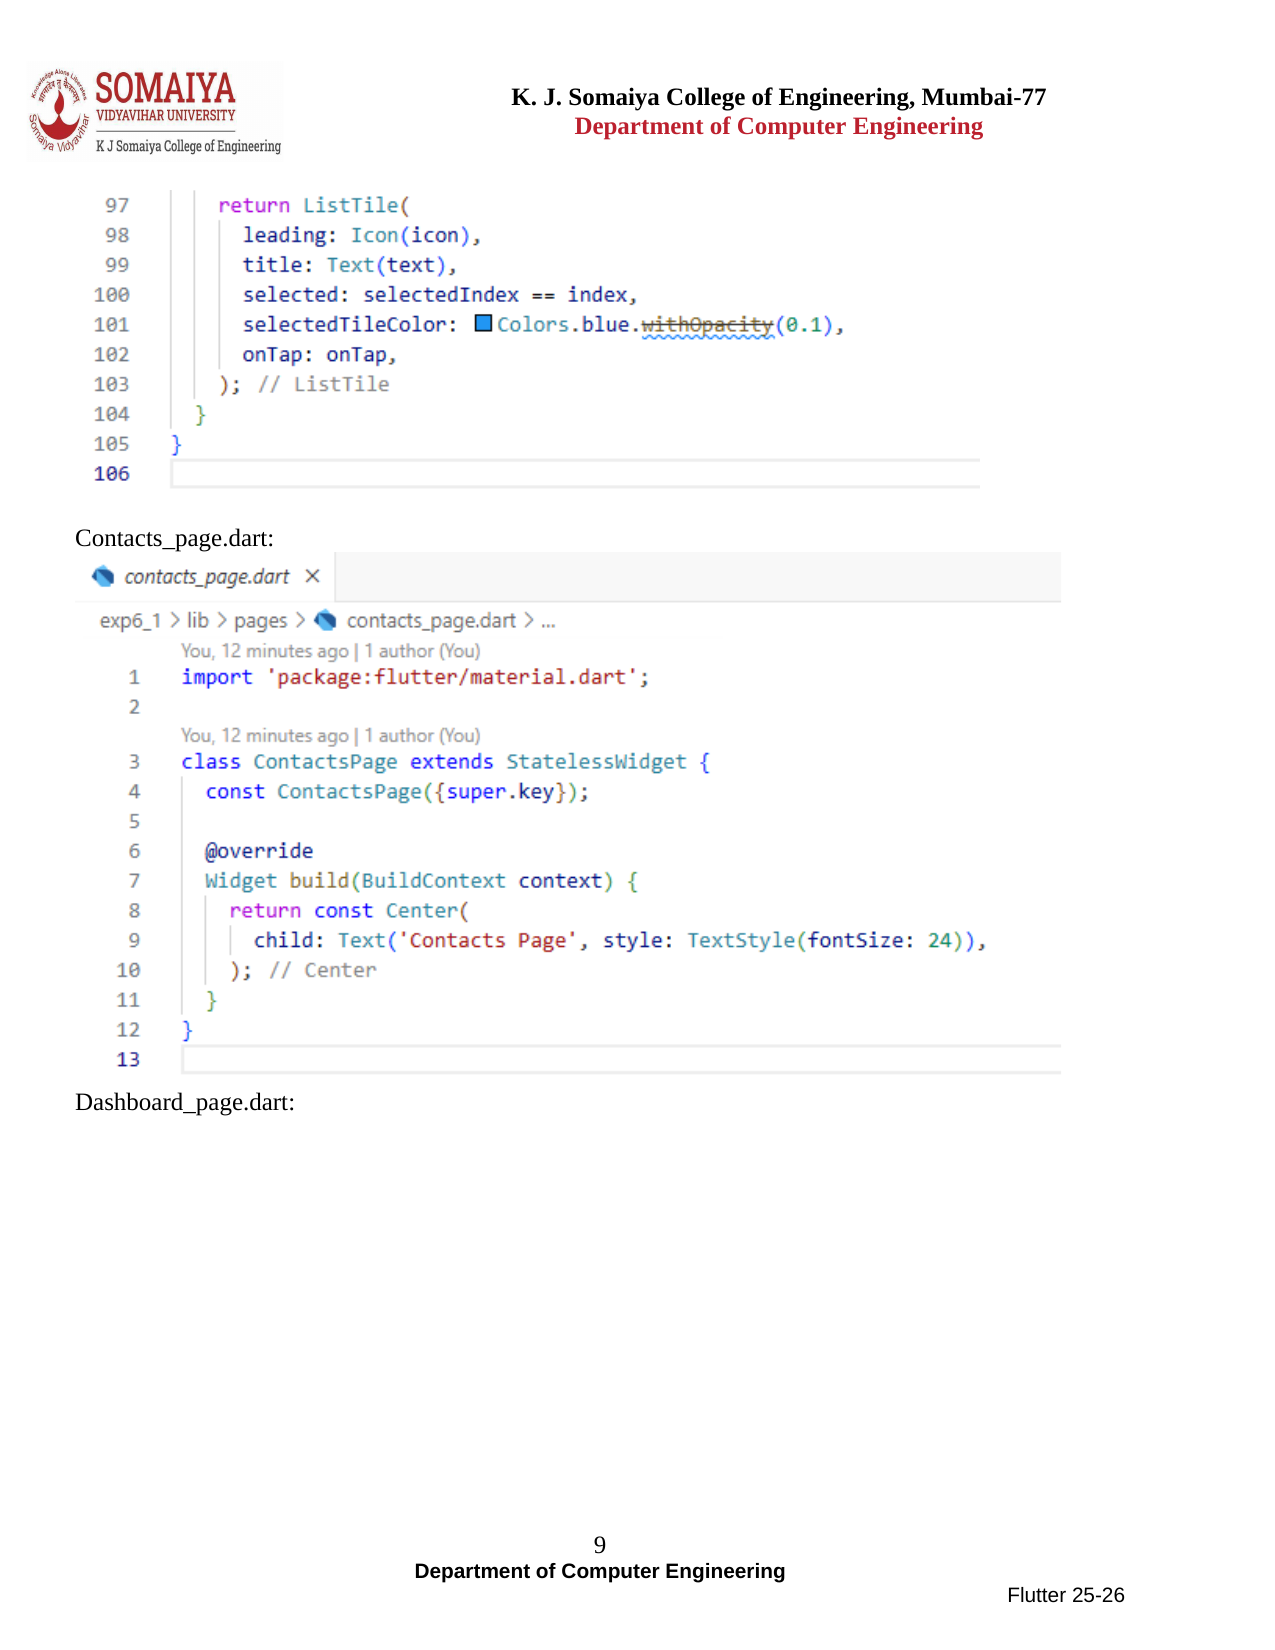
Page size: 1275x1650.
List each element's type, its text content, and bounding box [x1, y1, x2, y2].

picture [75, 552, 1062, 1087]
picture [26, 61, 284, 162]
text Dashboard_page.dart: [75, 1087, 1181, 1115]
picture [75, 190, 980, 495]
